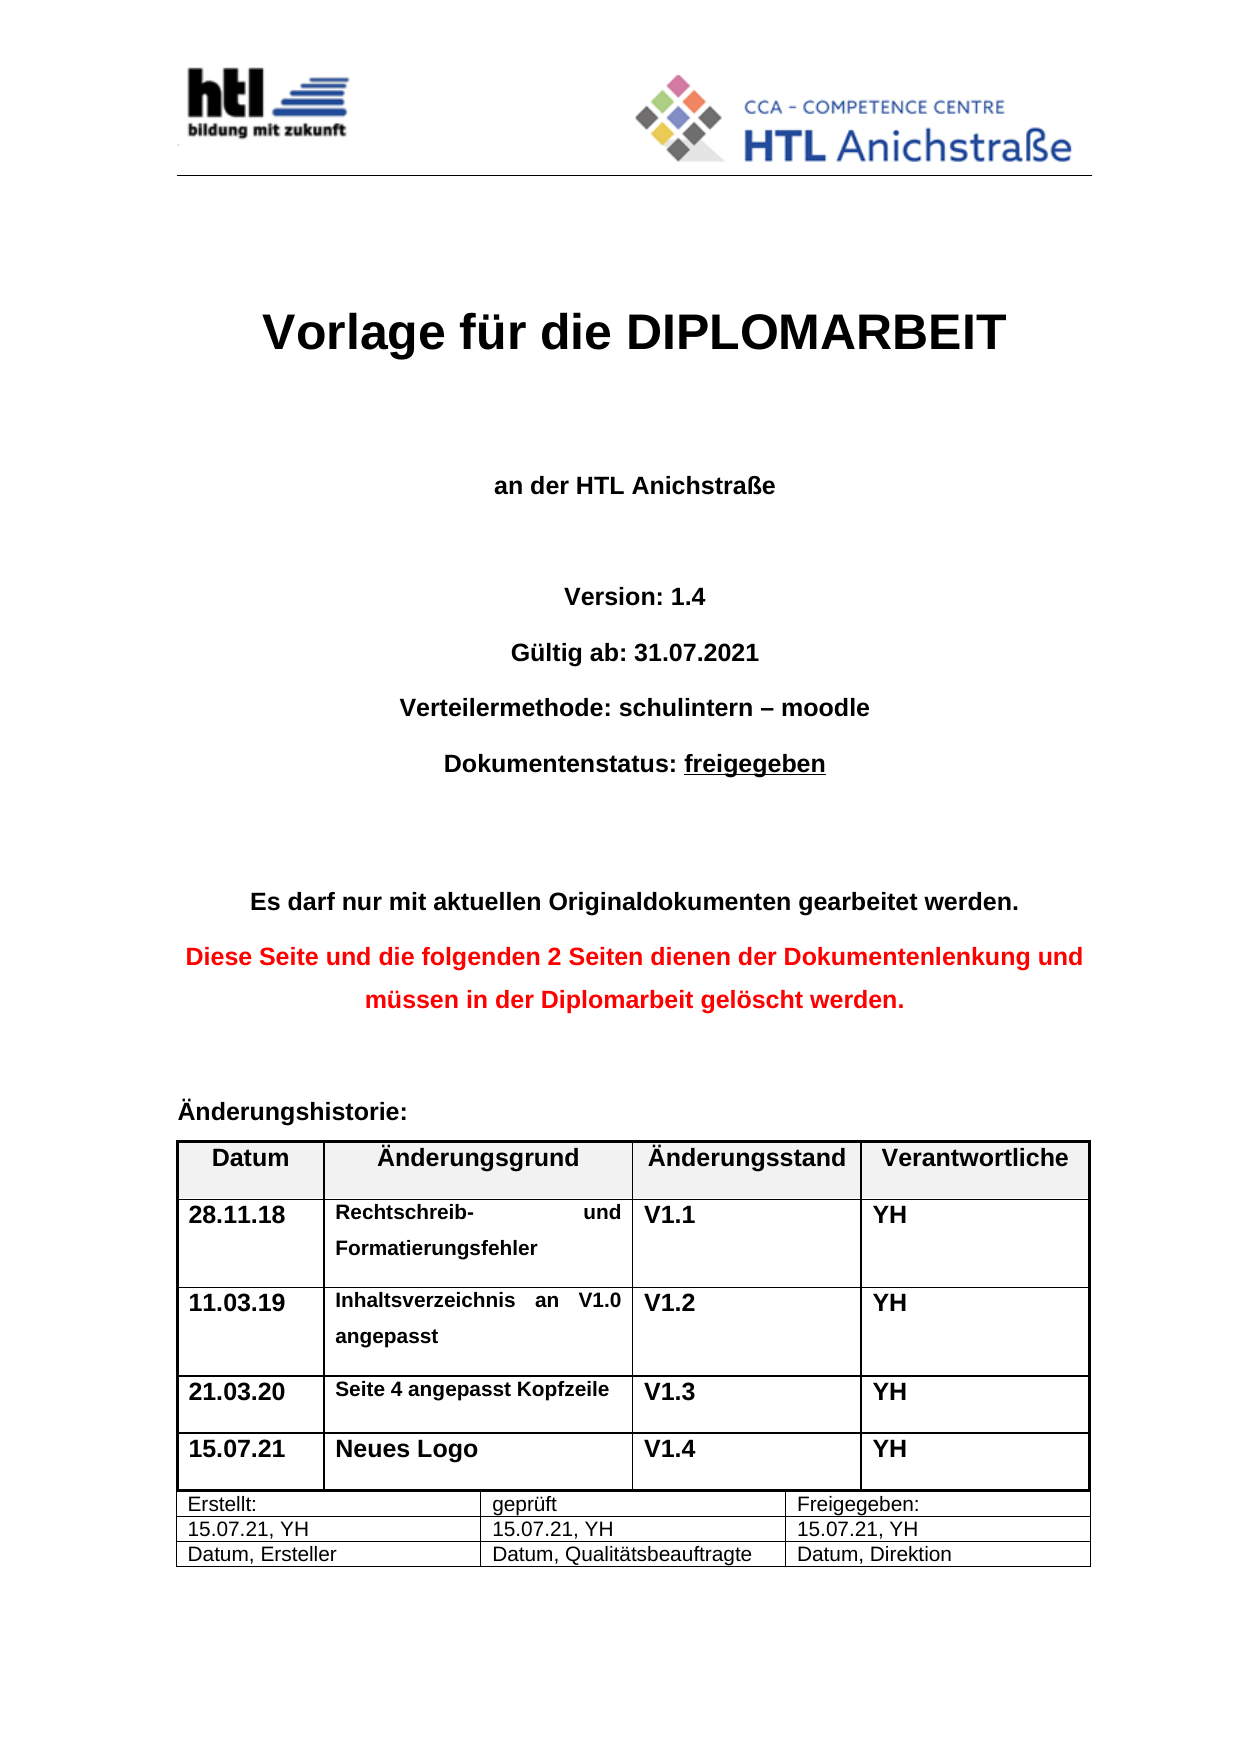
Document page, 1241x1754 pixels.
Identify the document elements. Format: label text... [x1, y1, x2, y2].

table_cell 28.11.18 [179, 1200, 323, 1287]
table_cell YH [862, 1200, 1088, 1287]
table_cell V1.4 [633, 1434, 860, 1489]
text Version: 1.4 [177, 582, 1092, 611]
table_header Änderungsstand [633, 1143, 860, 1198]
table_cell 15.07.21, YH [177, 1517, 480, 1541]
table_header Datum [179, 1143, 323, 1198]
table_cell YH [862, 1377, 1088, 1432]
table_cell V1.3 [633, 1377, 860, 1432]
table_cell YH [862, 1288, 1088, 1375]
table_cell 15.07.21 [179, 1434, 323, 1489]
table_cell Datum, Direktion [786, 1542, 1090, 1566]
table_cell YH [862, 1434, 1088, 1489]
table_cell 15.07.21, YH [481, 1517, 785, 1541]
text Änderungshistorie: [177, 1097, 1092, 1125]
table_cell V1.1 [633, 1200, 860, 1287]
table_header Änderungsgrund [325, 1143, 632, 1198]
text Diese Seite und die folgenden 2 Seiten dienen der Dokumentenlenkung und müssen in der Diplomarbeit gelöscht werden. [177, 942, 1092, 1014]
table_cell geprüft [481, 1492, 785, 1516]
text Dokumentenstatus: freigegeben [177, 749, 1092, 778]
table_cell V1.2 [633, 1288, 860, 1375]
picture [177, 46, 378, 146]
table_cell Neues Logo [325, 1434, 632, 1489]
table_cell 11.03.19 [179, 1288, 323, 1375]
picture [635, 75, 1093, 173]
table_cell Datum, Ersteller [177, 1542, 480, 1566]
text Es darf nur mit aktuellen Originaldokumenten gearbeitet werden. [177, 887, 1092, 915]
text Verteilermethode: schulintern – moodle [177, 693, 1092, 722]
table_cell Inhaltsverzeichnis an V1.0 angepasst [325, 1288, 632, 1375]
table_cell Erstellt: [177, 1492, 480, 1516]
table_cell Freigegeben: [786, 1492, 1090, 1516]
table_cell Seite 4 angepasst Kopfzeile [325, 1377, 632, 1432]
text Vorlage für die DIPLOMARBEIT [177, 302, 1092, 360]
text Gültig ab: 31.07.2021 [177, 638, 1092, 667]
table_cell 21.03.20 [179, 1377, 323, 1432]
table_cell Rechtschreib- und Formatierungsfehler [325, 1200, 632, 1287]
text an der HTL Anichstraße [177, 471, 1092, 500]
table_cell Datum, Qualitätsbeauftragte [481, 1542, 785, 1566]
table_header Verantwortliche [862, 1143, 1088, 1198]
table_cell 15.07.21, YH [786, 1517, 1090, 1541]
